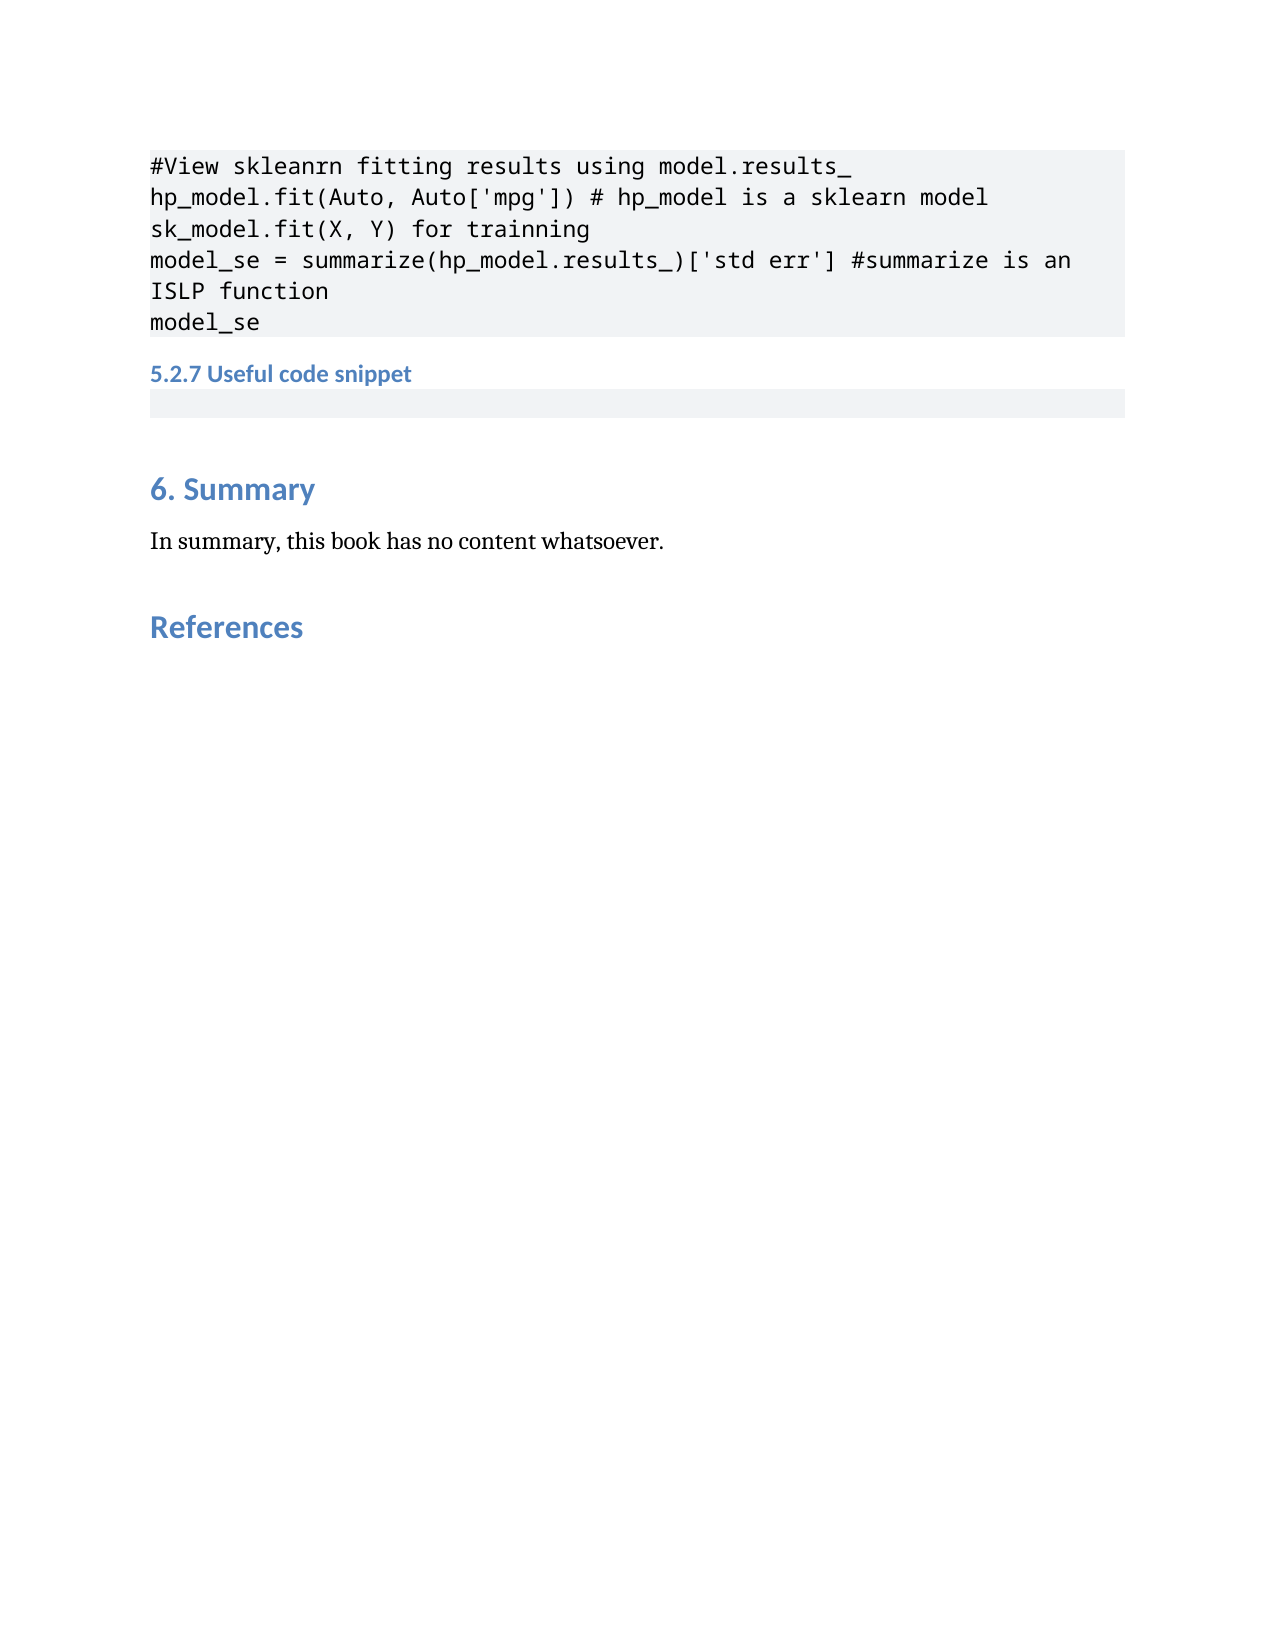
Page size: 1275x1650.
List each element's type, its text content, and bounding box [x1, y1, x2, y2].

subtitle References [150, 606, 1125, 647]
subtitle 5.2.7 Useful code snippet [150, 358, 1125, 389]
text In summary, this book has no content whatsoever. [150, 527, 1125, 556]
subtitle 6. Summary [150, 468, 1125, 508]
